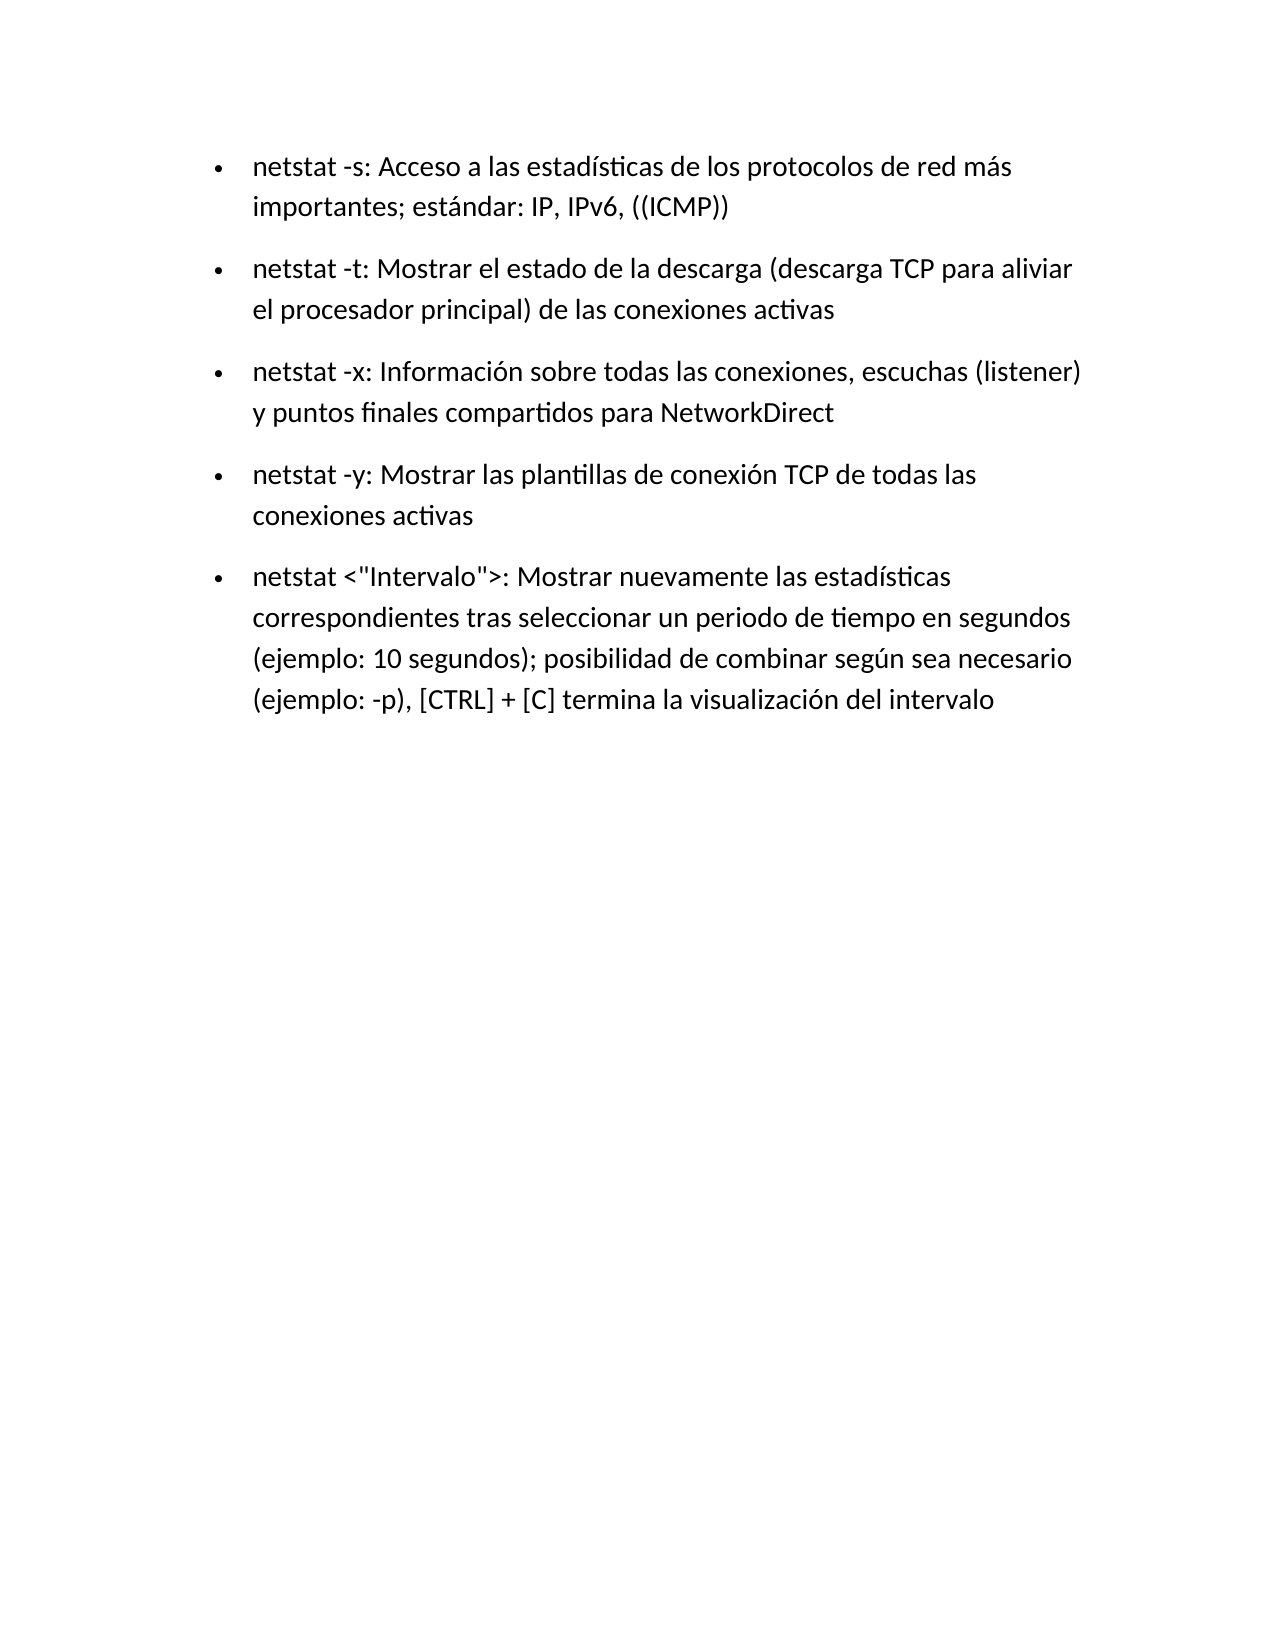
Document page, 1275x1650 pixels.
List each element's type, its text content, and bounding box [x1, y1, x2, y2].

list netstat -y: Mostrar las plantillas de conexión TCP de todas las conexiones activas [215, 456, 1098, 532]
list netstat -t: Mostrar el estado de la descarga (descarga TCP para aliviar el procesador principal) de las conexiones activas [215, 250, 1098, 327]
list netstat -x: Información sobre todas las conexiones, escuchas (listener) y puntos finales compartidos para NetworkDirect [215, 353, 1098, 429]
list netstat <"Intervalo">: Mostrar nuevamente las estadísticas correspondientes tras seleccionar un periodo de tiempo en segundos (ejemplo: 10 segundos); posibilidad de combinar según sea necesario (ejemplo: -p), [CTRL] + [C] termina la visualización del intervalo [215, 558, 1098, 717]
list netstat -s: Acceso a las estadísticas de los protocolos de red más importantes; estándar: IP, IPv6, ((ICMP)) [215, 148, 1098, 224]
